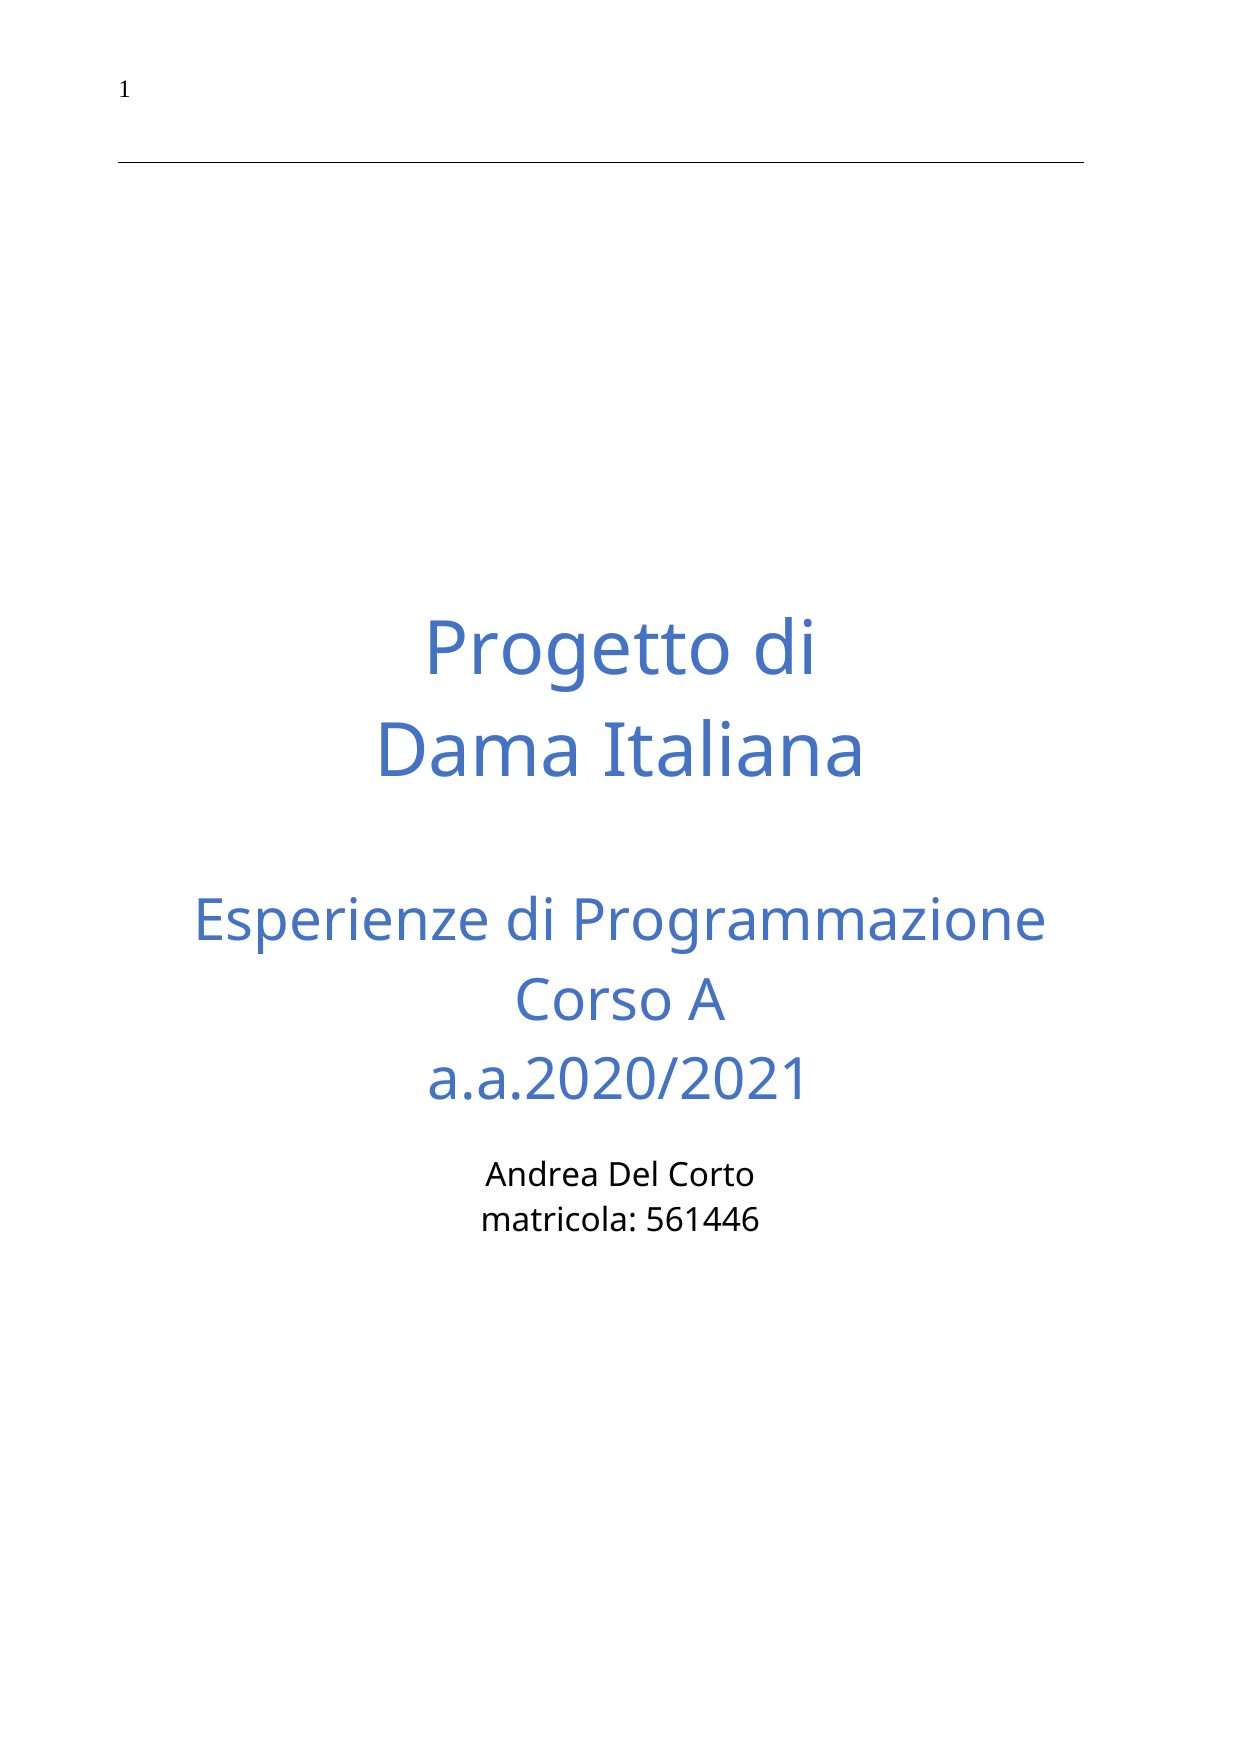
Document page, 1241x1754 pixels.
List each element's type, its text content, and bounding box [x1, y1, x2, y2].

text Progetto di [118, 594, 1122, 697]
text a.a.2020/2021 [118, 1037, 1122, 1117]
text matricola: 561446 [118, 1196, 1122, 1242]
text Esperienze di Programmazione [118, 878, 1122, 958]
text Dama Italiana [118, 697, 1122, 799]
text Andrea Del Corto [118, 1151, 1122, 1196]
text Corso A [118, 958, 1122, 1037]
